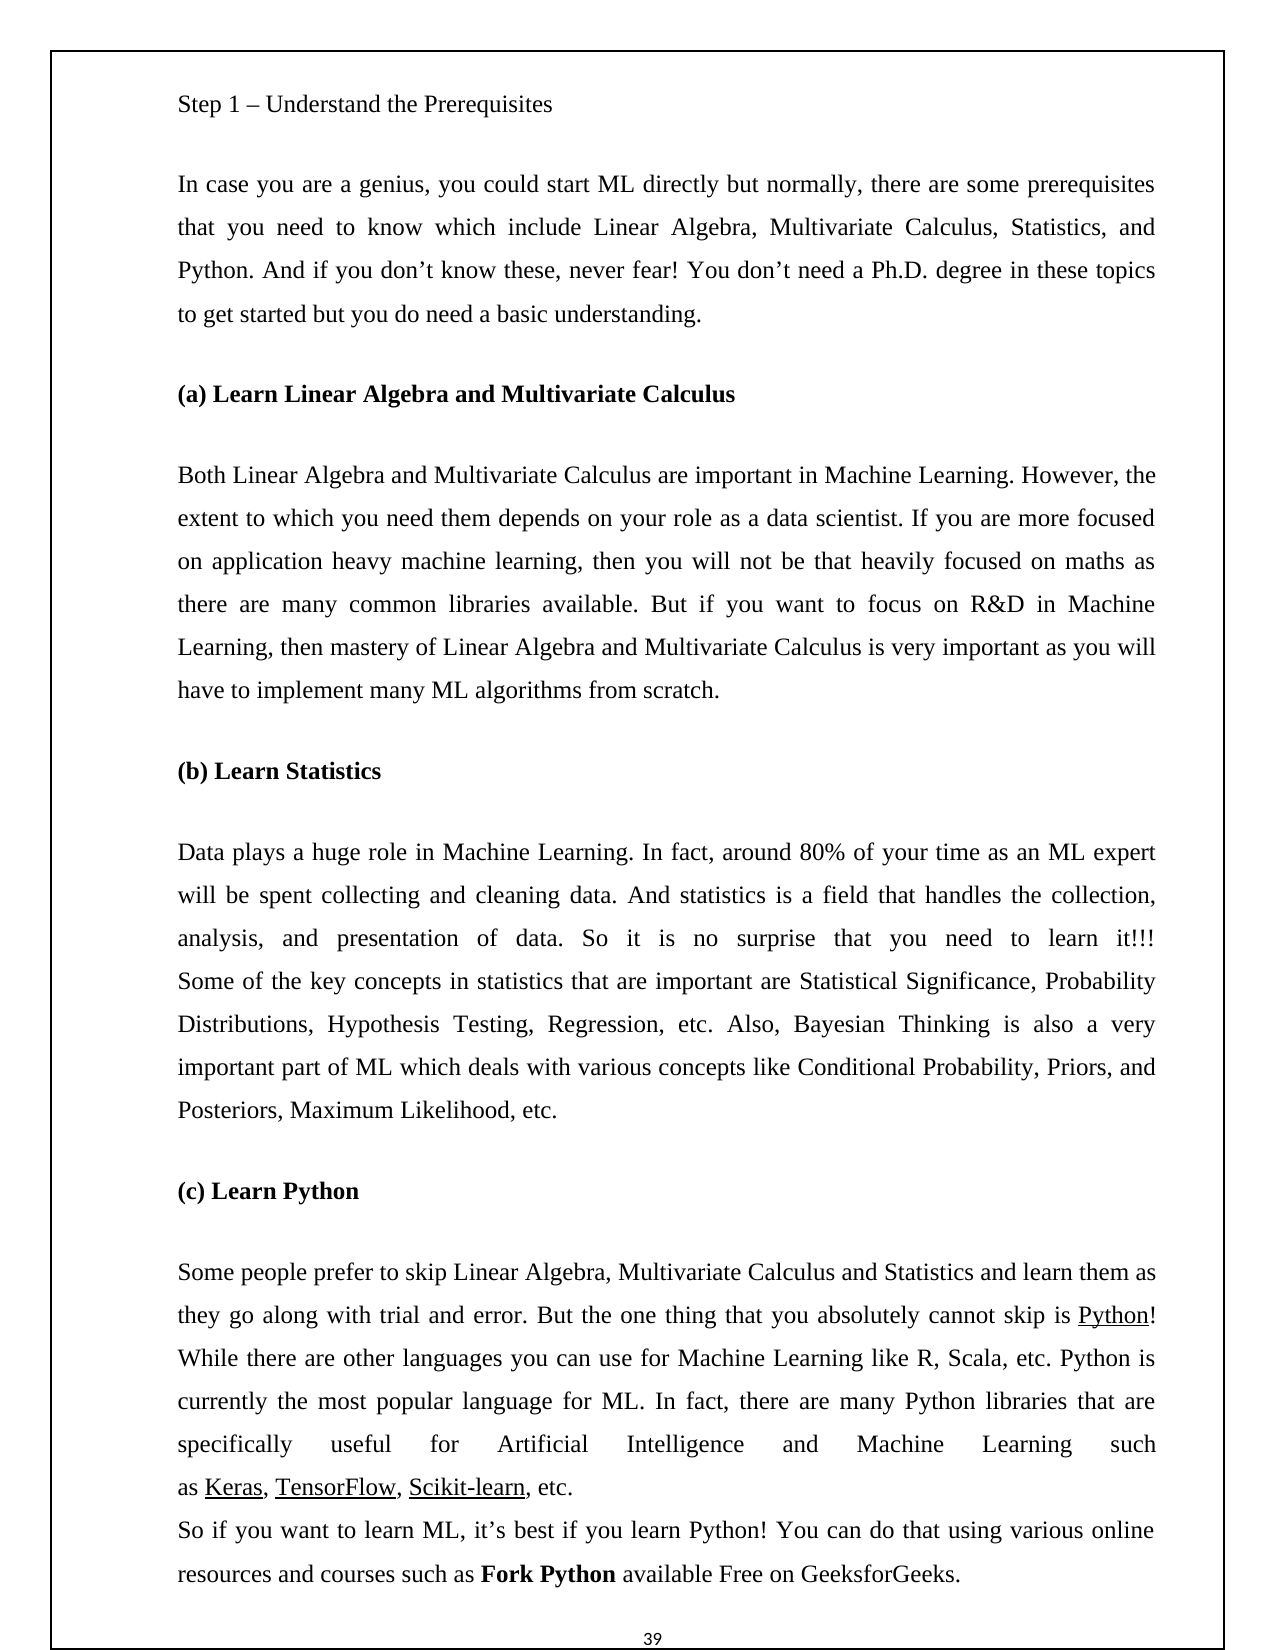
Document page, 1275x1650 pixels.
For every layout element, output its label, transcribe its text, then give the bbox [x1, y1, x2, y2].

text Some people prefer to skip Linear Algebra, Multivariate Calculus and Statistics and learn them as they go along with trial and error. But the one thing that you absolutely cannot skip is Python! While there are other languages you can use for Machine Learning like R, Scala, etc. Python is currently the most popular language for ML. In fact, there are many Python libraries that are specifically useful for Artificial Intelligence and Machine Learning such as Keras, TensorFlow, Scikit-learn, etc. [177, 1257, 1157, 1501]
subtitle (c) Learn Python [177, 1176, 1157, 1205]
text In case you are a genius, you could start ML directly but normally, there are some prerequisites that you need to know which include Linear Algebra, Multivariate Calculus, Statistics, and Python. And if you don’t know these, never fear! You don’t need a Ph.D. degree in these topics to get started but you do need a basic understanding. [177, 169, 1157, 327]
text So if you want to learn ML, it’s best if you learn Python! You can do that using various online resources and courses such as Fork Python available Free on GeeksforGeeks. [177, 1544, 1157, 1587]
subtitle (a) Learn Linear Algebra and Multivariate Calculus [177, 379, 1157, 408]
text Data plays a huge role in Machine Learning. In fact, around 80% of your time as an ML expert will be spent collecting and cleaning data. And statistics is a field that handles the collection, analysis, and presentation of data. So it is no surprise that you need to learn it!!! Some of the key concepts in statistics that are important are Statistical Significance, Probability Distributions, Hypothesis Testing, Regression, etc. Also, Bayesian Thinking is also a very important part of ML which deals with various concepts like Conditional Probability, Priors, and Posteriors, Maximum Likelihood, etc. [177, 837, 1157, 1124]
text Both Linear Algebra and Multivariate Calculus are important in Machine Learning. However, the extent to which you need them depends on your role as a data scientist. If you are more focused on application heavy machine learning, then you will not be that heavily focused on maths as there are many common libraries available. But if you want to focus on R&D in Machine Learning, then mastery of Linear Algebra and Multivariate Calculus is very important as you will have to implement many ML algorithms from scratch. [177, 460, 1157, 704]
subtitle Step 1 – Understand the Prerequisites [177, 89, 1157, 117]
subtitle (b) Learn Statistics [177, 756, 1157, 785]
